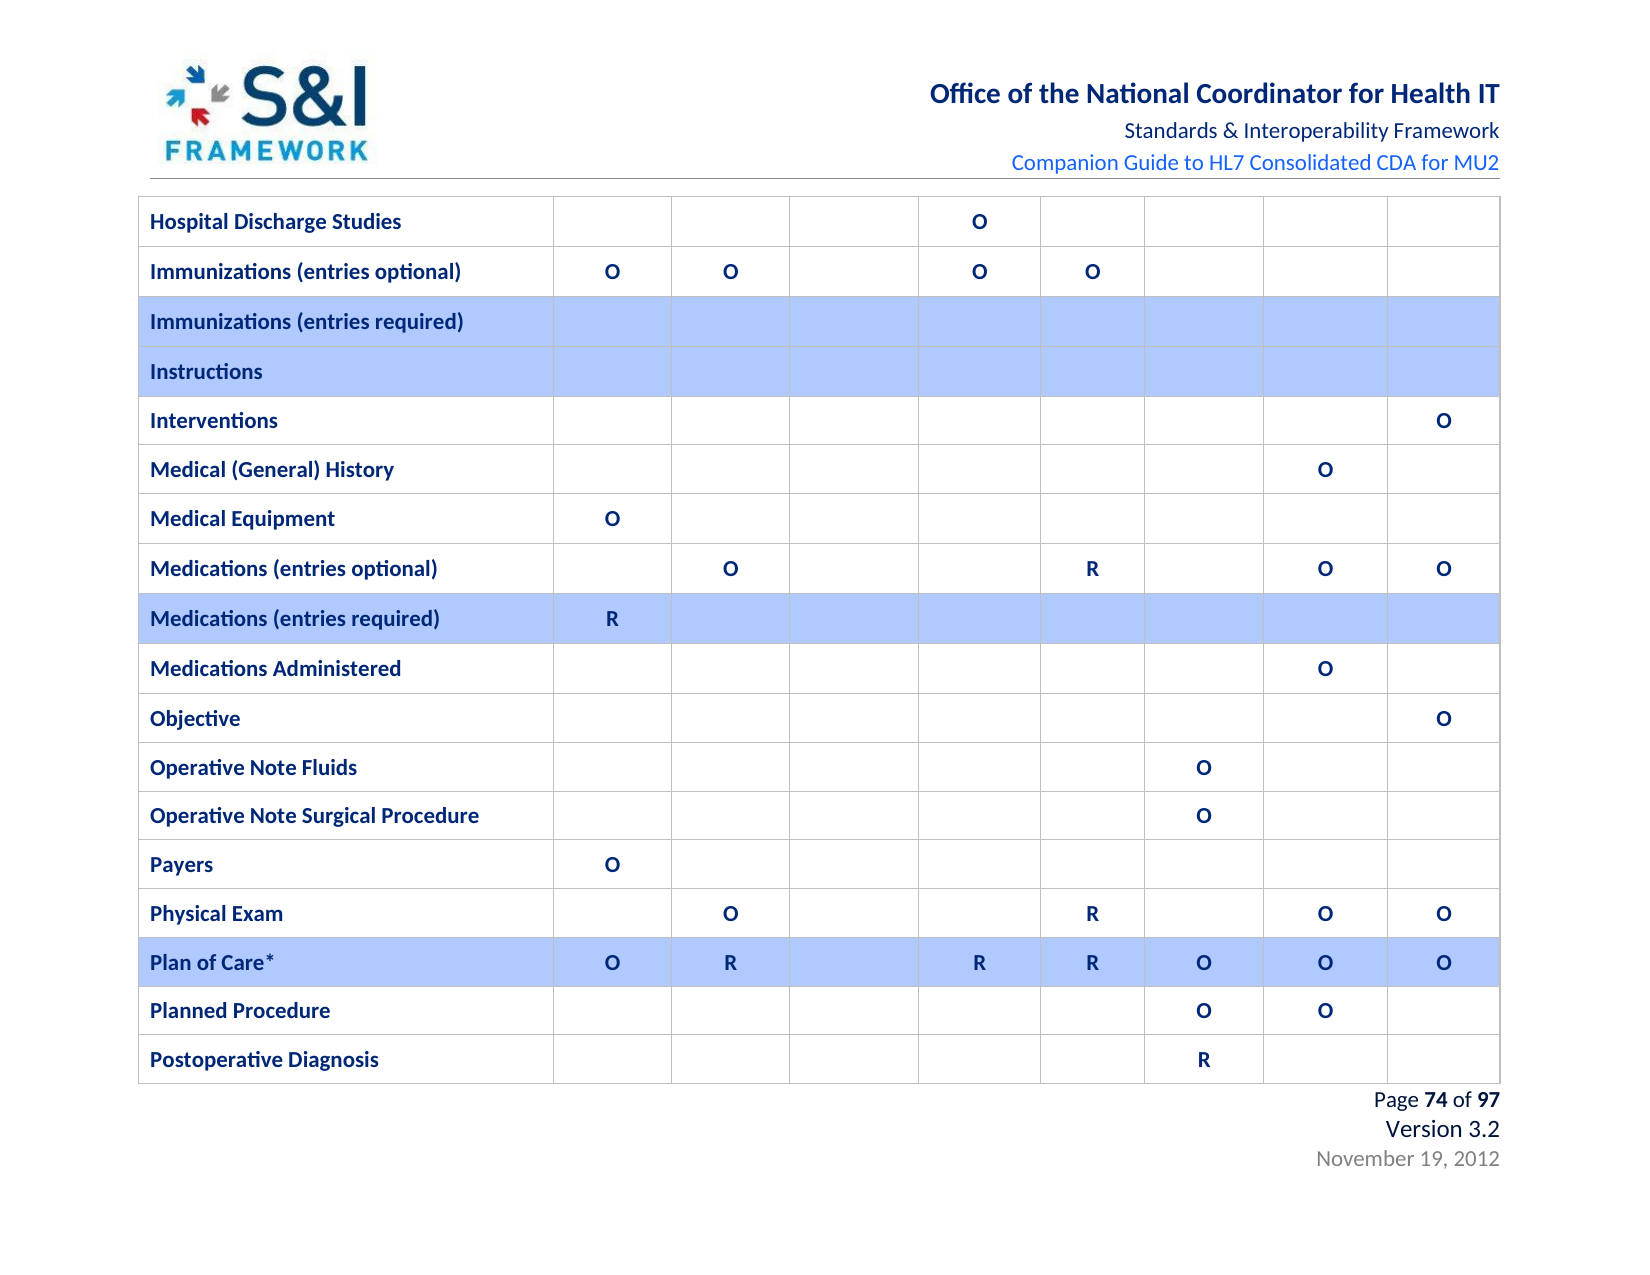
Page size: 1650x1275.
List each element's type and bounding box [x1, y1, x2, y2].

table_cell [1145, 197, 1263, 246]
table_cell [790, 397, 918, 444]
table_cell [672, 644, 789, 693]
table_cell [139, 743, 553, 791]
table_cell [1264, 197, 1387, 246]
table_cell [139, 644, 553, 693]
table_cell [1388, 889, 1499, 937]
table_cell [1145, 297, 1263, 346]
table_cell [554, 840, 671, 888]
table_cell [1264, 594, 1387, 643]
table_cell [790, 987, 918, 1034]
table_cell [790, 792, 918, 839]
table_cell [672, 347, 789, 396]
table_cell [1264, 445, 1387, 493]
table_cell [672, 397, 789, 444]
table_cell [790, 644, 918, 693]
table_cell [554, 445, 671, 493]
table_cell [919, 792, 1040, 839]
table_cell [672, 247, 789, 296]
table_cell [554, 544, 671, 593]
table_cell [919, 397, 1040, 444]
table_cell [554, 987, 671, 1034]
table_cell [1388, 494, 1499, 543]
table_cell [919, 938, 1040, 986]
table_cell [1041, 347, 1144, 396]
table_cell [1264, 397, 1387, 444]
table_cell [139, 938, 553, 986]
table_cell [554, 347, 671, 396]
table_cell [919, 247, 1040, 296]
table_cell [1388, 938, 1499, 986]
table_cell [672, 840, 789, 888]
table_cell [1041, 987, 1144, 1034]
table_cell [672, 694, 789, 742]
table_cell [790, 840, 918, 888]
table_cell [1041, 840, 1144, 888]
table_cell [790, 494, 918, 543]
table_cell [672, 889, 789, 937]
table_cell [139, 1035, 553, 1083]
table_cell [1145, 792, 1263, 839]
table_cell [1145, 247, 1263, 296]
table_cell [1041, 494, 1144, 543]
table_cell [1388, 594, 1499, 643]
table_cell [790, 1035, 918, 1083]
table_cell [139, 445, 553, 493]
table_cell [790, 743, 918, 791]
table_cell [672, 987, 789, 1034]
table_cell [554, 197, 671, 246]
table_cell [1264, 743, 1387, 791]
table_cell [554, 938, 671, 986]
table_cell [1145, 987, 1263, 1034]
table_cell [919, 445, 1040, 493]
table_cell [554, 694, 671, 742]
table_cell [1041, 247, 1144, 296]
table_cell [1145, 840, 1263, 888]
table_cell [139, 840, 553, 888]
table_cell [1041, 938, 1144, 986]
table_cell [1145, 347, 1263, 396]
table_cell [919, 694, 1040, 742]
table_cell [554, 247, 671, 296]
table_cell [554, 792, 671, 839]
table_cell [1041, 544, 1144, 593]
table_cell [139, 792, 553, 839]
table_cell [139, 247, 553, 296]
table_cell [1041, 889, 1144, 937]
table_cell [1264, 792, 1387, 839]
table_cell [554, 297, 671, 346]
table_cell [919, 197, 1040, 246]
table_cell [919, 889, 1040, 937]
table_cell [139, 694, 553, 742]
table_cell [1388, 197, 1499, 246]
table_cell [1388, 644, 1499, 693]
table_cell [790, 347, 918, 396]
picture [157, 51, 380, 172]
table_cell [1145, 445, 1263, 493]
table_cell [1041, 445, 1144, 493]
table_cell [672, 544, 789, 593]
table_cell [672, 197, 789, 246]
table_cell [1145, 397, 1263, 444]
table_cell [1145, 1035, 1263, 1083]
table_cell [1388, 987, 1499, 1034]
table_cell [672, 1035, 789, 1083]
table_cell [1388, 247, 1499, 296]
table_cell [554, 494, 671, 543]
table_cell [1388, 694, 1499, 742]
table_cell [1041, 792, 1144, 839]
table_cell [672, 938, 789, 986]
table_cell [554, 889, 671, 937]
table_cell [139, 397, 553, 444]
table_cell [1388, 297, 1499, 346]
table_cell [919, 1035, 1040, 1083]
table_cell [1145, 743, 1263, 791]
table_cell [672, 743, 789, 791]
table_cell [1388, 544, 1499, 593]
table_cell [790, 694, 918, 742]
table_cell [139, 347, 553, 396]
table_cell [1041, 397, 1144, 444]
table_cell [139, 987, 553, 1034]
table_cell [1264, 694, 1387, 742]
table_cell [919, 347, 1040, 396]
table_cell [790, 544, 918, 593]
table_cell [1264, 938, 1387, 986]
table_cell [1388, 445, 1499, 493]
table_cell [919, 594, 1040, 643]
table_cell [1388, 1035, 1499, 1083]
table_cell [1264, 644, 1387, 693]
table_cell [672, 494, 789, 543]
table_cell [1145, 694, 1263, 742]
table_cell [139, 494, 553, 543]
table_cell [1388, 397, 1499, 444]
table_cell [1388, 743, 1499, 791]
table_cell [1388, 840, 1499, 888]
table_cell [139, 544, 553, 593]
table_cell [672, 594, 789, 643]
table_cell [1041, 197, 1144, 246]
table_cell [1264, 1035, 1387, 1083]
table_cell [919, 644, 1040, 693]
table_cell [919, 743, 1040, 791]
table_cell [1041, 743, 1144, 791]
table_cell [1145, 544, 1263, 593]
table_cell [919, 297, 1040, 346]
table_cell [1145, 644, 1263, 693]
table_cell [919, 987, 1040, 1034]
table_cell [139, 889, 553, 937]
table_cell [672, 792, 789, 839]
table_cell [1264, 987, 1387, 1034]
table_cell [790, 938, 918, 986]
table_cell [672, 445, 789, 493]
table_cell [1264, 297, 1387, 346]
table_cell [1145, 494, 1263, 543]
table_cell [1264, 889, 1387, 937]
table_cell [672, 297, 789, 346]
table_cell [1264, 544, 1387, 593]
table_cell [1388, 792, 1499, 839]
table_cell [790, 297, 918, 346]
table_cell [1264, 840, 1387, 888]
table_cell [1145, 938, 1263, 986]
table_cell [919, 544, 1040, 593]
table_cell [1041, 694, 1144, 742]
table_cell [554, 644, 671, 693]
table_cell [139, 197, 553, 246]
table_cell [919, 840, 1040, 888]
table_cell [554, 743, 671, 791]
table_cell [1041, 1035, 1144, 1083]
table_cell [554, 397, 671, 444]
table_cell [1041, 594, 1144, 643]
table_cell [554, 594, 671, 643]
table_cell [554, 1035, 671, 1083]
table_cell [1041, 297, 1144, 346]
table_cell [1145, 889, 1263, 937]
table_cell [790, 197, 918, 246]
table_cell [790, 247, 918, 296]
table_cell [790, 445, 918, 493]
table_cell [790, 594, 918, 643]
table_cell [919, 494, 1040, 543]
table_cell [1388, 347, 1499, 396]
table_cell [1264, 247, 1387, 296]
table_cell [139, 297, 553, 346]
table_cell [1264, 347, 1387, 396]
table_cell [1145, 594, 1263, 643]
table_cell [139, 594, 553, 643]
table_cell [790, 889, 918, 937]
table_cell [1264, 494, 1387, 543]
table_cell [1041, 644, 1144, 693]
